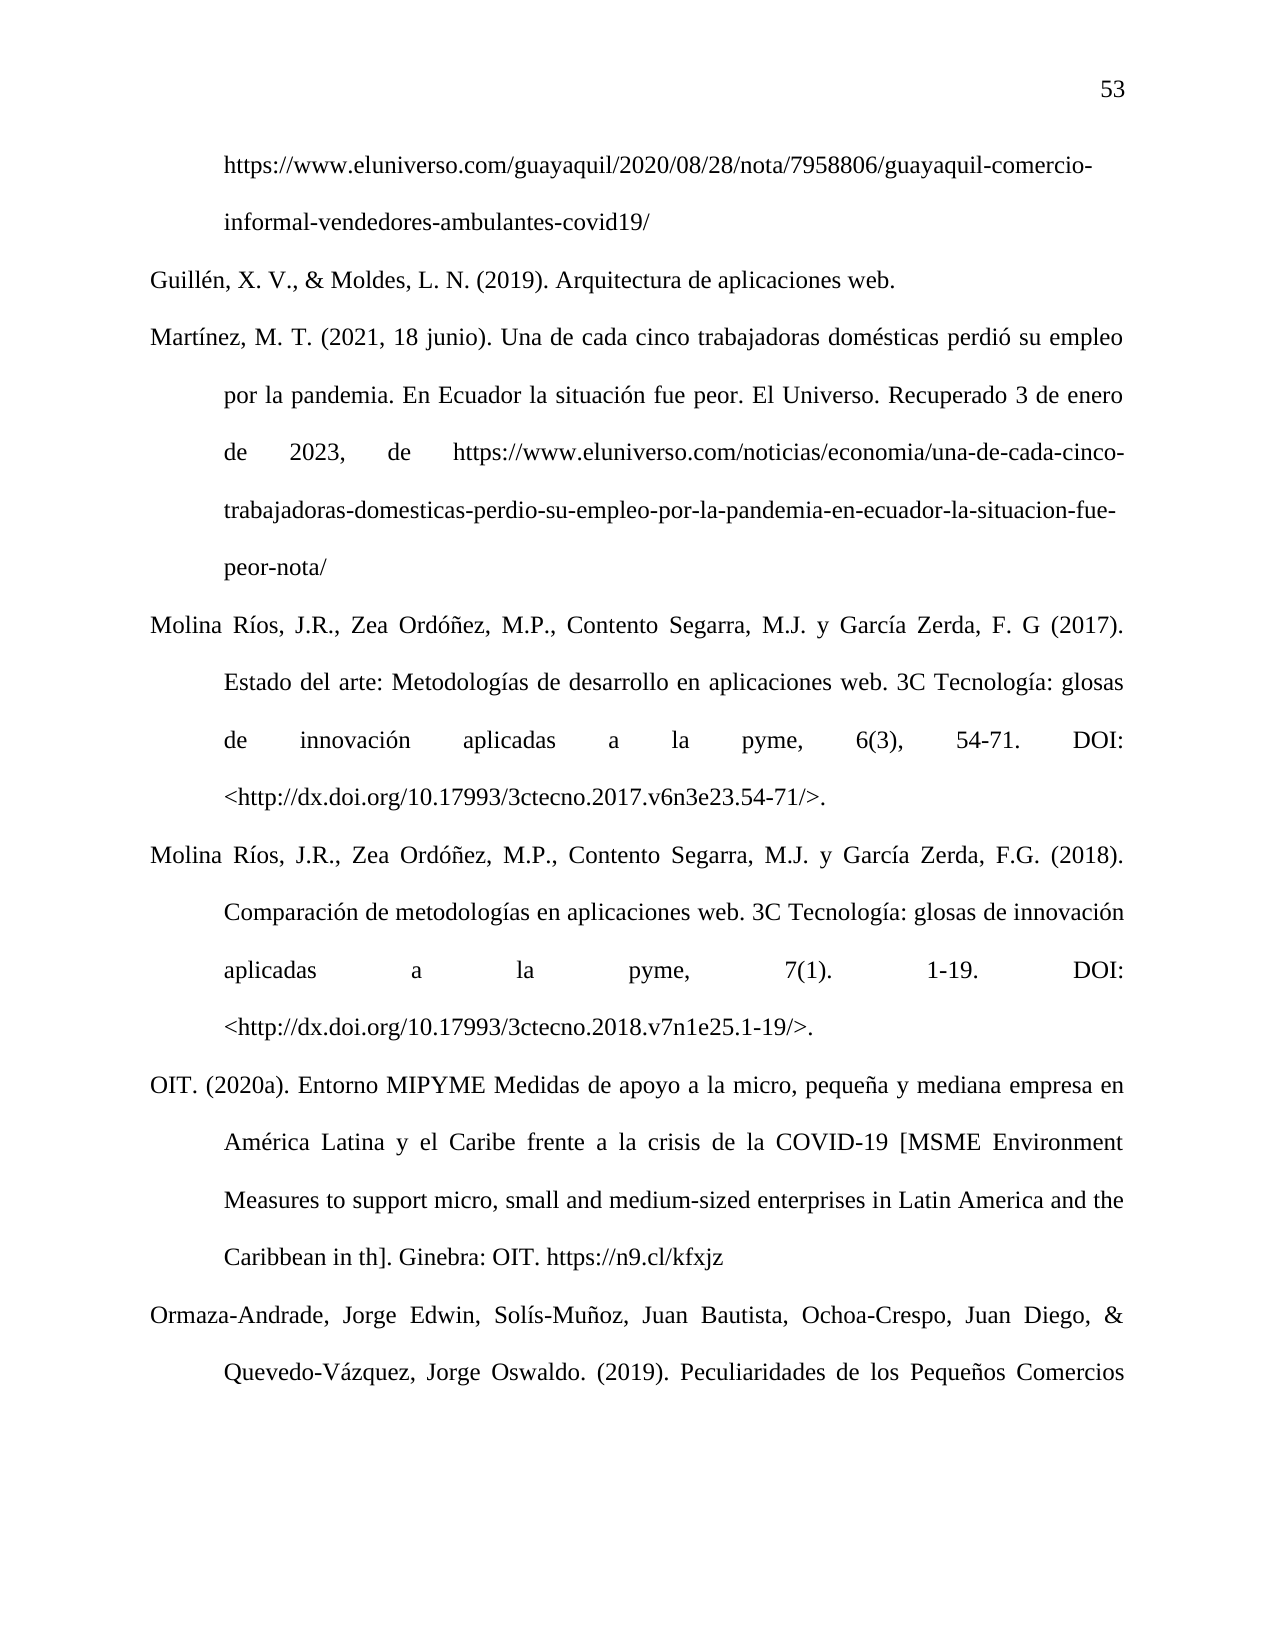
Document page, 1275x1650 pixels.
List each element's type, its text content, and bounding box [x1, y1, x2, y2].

text OIT. (2020a). Entorno MIPYME Medidas de apoyo a la micro, pequeña y mediana empresa en América Latina y el Caribe frente a la crisis de la COVID-19 [MSME Environment Measures to support micro, small and medium-sized enterprises in Latin America and the Caribbean in th]. Ginebra: OIT. https://n9.cl/kfxjz [150, 1070, 1125, 1271]
text Molina Ríos, J.R., Zea Ordóñez, M.P., Contento Segarra, M.J. y García Zerda, F.G. (2018). Comparación de metodologías en aplicaciones web. 3C Tecnología: glosas de innovación aplicadas a la pyme, 7(1). 1-19. DOI: <http://dx.doi.org/10.17993/3ctecno.2018.v7n1e25.1-19/>. [150, 840, 1125, 1041]
text Guillén, X. V., & Moldes, L. N. (2019). Arquitectura de aplicaciones web. [150, 265, 1125, 294]
text Molina Ríos, J.R., Zea Ordóñez, M.P., Contento Segarra, M.J. y García Zerda, F. G (2017). Estado del arte: Metodologías de desarrollo en aplicaciones web. 3C Tecnología: glosas de innovación aplicadas a la pyme, 6(3), 54-71. DOI: <http://dx.doi.org/10.17993/3ctecno.2017.v6n3e23.54-71/>. [150, 610, 1125, 811]
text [150, 1300, 1125, 1386]
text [150, 150, 1125, 236]
text Martínez, M. T. (2021, 18 junio). Una de cada cinco trabajadoras domésticas perdió su empleo por la pandemia. En Ecuador la situación fue peor. El Universo. Recuperado 3 de enero de 2023, de https://www.eluniverso.com/noticias/economia/una-de-cada-cinco-trabajadoras-domesticas-perdio-su-empleo-por-la-pandemia-en-ecuador-la-situacion-fue-peor-nota/ [150, 322, 1125, 581]
